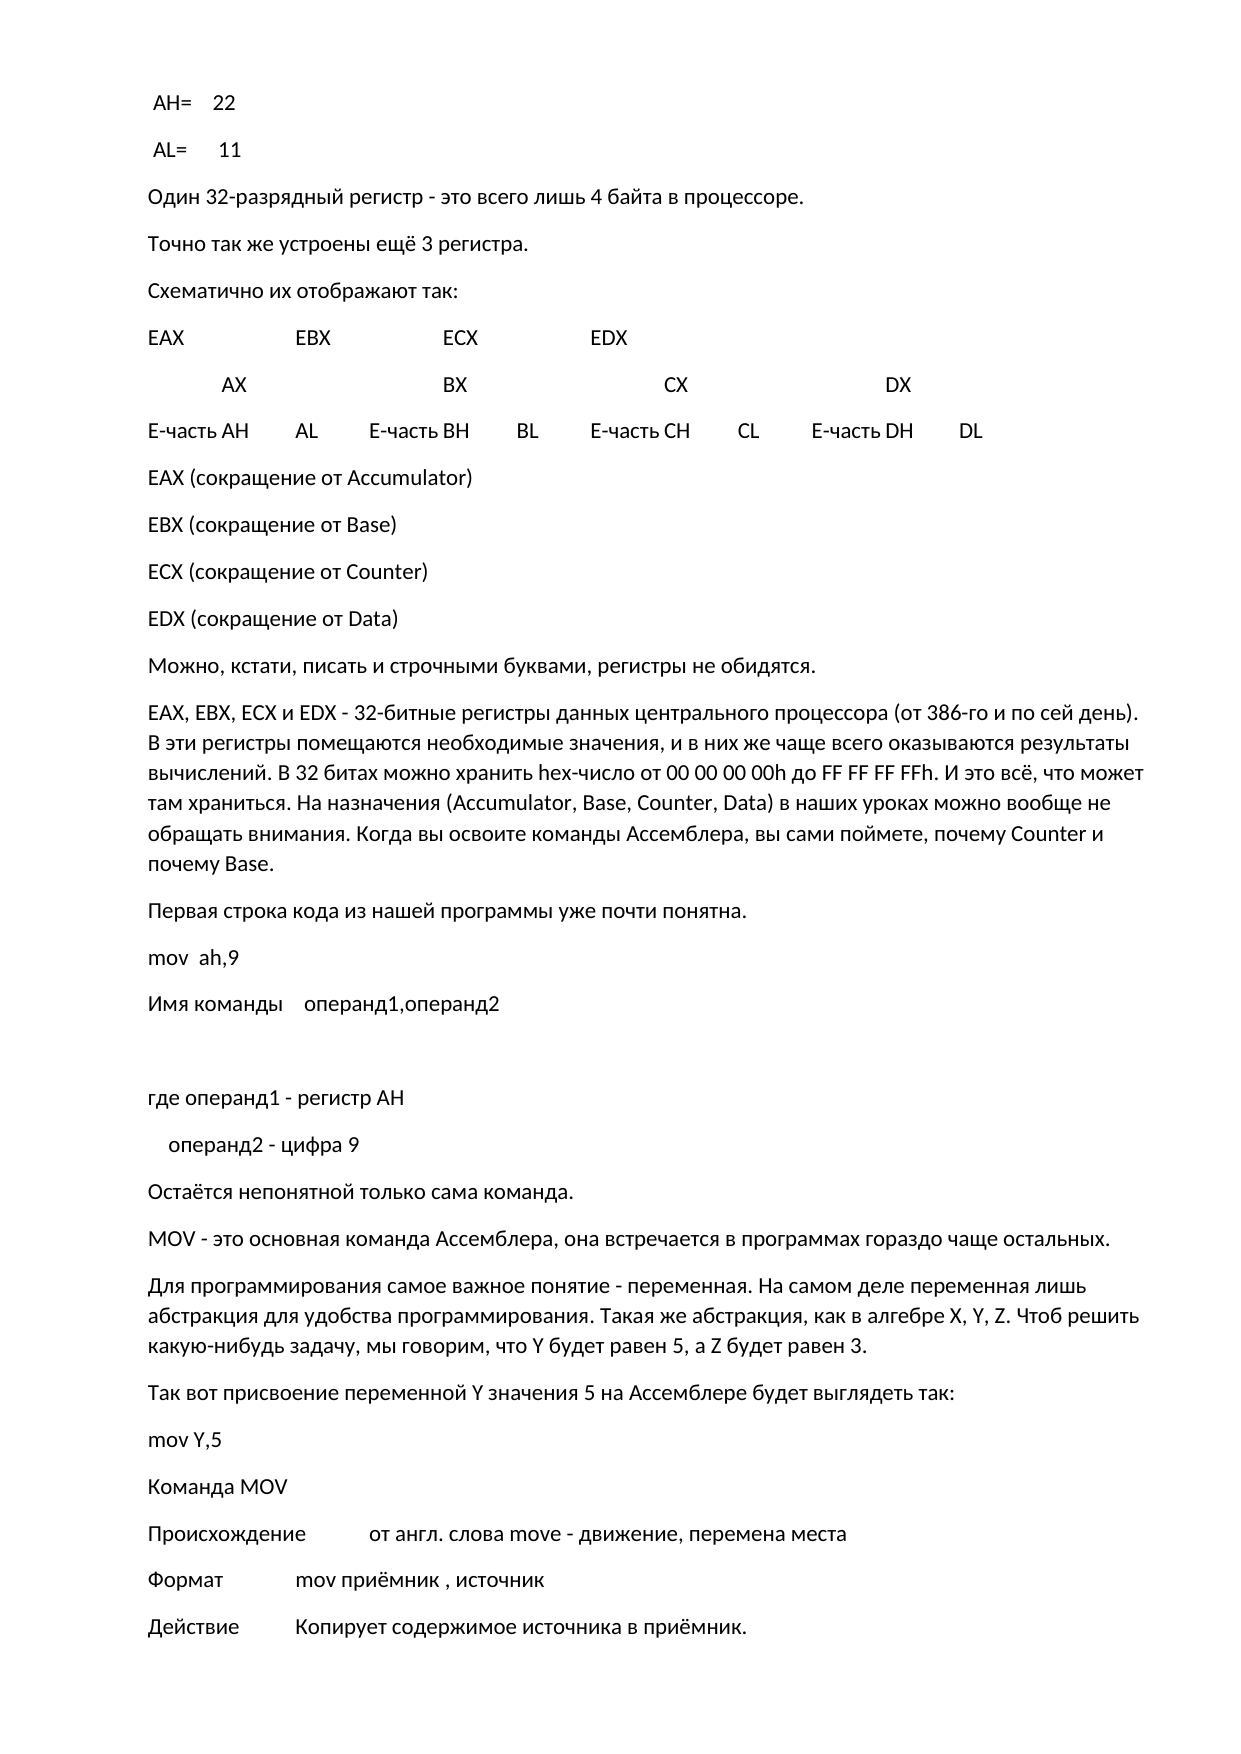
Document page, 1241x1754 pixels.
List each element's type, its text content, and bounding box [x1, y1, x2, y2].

text E-часть AH AL E-часть BH BL E-часть CH CL E-часть DH DL [148, 417, 1152, 445]
text Первая строка кода из нашей программы уже почти понятна. [148, 896, 1152, 924]
text EAX, EBX, ECX и EDX - 32-битные регистры данных центрального процессора (от 386-го и по сей день). В эти регистры помещаются необходимые значения, и в них же чаще всего оказываются результаты вычислений. В 32 битах можно хранить hex-число от 00 00 00 00h до FF FF FF FFh. И это всё, что может там храниться. На назначения (Accumulator, Base, Counter, Data) в наших уроках можно вообще не обращать внимания. Когда вы освоите команды Ассемблера, вы сами поймете, почему Counter и почему Base. [148, 698, 1152, 877]
text MOV - это основная команда Ассемблера, она встречается в программах гораздо чаще остальных. [148, 1224, 1152, 1252]
text AL= 11 [148, 135, 1152, 163]
text Для программирования самое важное понятие - переменная. На самом деле переменная лишь абстракция для удобства программирования. Такая же абстракция, как в алгебре X, Y, Z. Чтоб решить какую-нибудь задачу, мы говорим, что Y будет равен 5, а Z будет равен 3. [148, 1271, 1152, 1359]
text Схематично их отображают так: [148, 276, 1152, 304]
text Происхождение от англ. слова move - движение, перемена места [148, 1519, 1152, 1547]
text Команда MOV [148, 1472, 1152, 1500]
text Один 32-разрядный регистр - это всего лишь 4 байта в процессоре. [148, 182, 1152, 210]
text EAX (сокращение от Accumulator) [148, 463, 1152, 492]
text Так вот присвоение переменной Y значения 5 на Ассемблере будет выглядеть так: [148, 1378, 1152, 1406]
text Действие Копирует содержимое источника в приёмник. [148, 1612, 1152, 1641]
text mov Y,5 [148, 1425, 1152, 1453]
text mov ah,9 [148, 943, 1152, 971]
text EDX (сокращение от Data) [148, 604, 1152, 632]
text Можно, кстати, писать и строчными буквами, регистры не обидятся. [148, 651, 1152, 679]
text EBX (сокращение от Base) [148, 510, 1152, 538]
text ECX (сокращение от Counter) [148, 557, 1152, 585]
text AX BX CX DX [148, 370, 1152, 398]
text Формат mov приёмник , источник [148, 1566, 1152, 1594]
text EAX EBX ECX EDX [148, 323, 1152, 351]
text Имя команды операнд1,операнд2 [148, 989, 1152, 1018]
text AH= 22 [148, 88, 1152, 117]
text Точно так же устроены ещё 3 регистра. [148, 229, 1152, 257]
text Остаётся непонятной только сама команда. [148, 1177, 1152, 1205]
text где операнд1 - регистр AH [148, 1083, 1152, 1111]
text операнд2 - цифра 9 [148, 1130, 1152, 1158]
